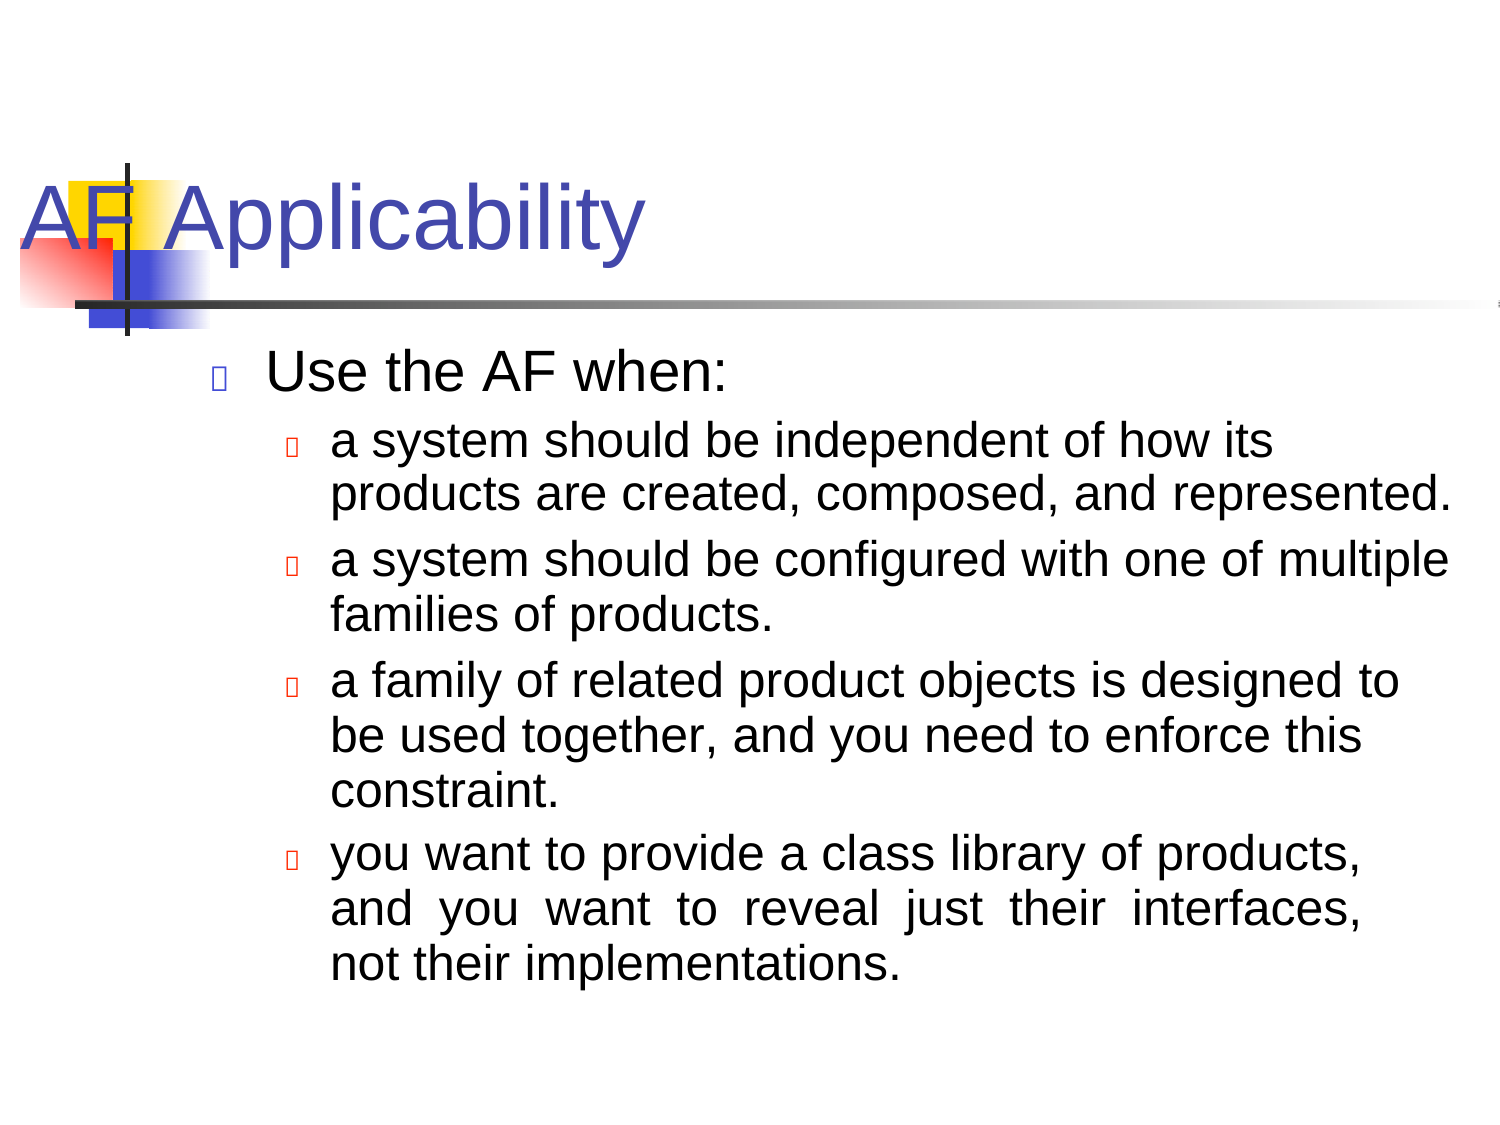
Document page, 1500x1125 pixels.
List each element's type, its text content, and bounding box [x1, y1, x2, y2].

picture [20, 238, 24, 248]
list you want to provide a class library of products, and you want to reveal just their interfaces, not their implementations. [284, 827, 1364, 991]
list a system should be independent of how its products are created, composed, and represented. [284, 416, 1453, 521]
list a system should be configured with one of multiple families of products. [284, 533, 1451, 642]
list a family of related product objects is designed to be used together, and you need to enforce this constraint. [284, 654, 1401, 818]
list Use the AF when: [209, 337, 1500, 404]
picture [20, 180, 1500, 329]
